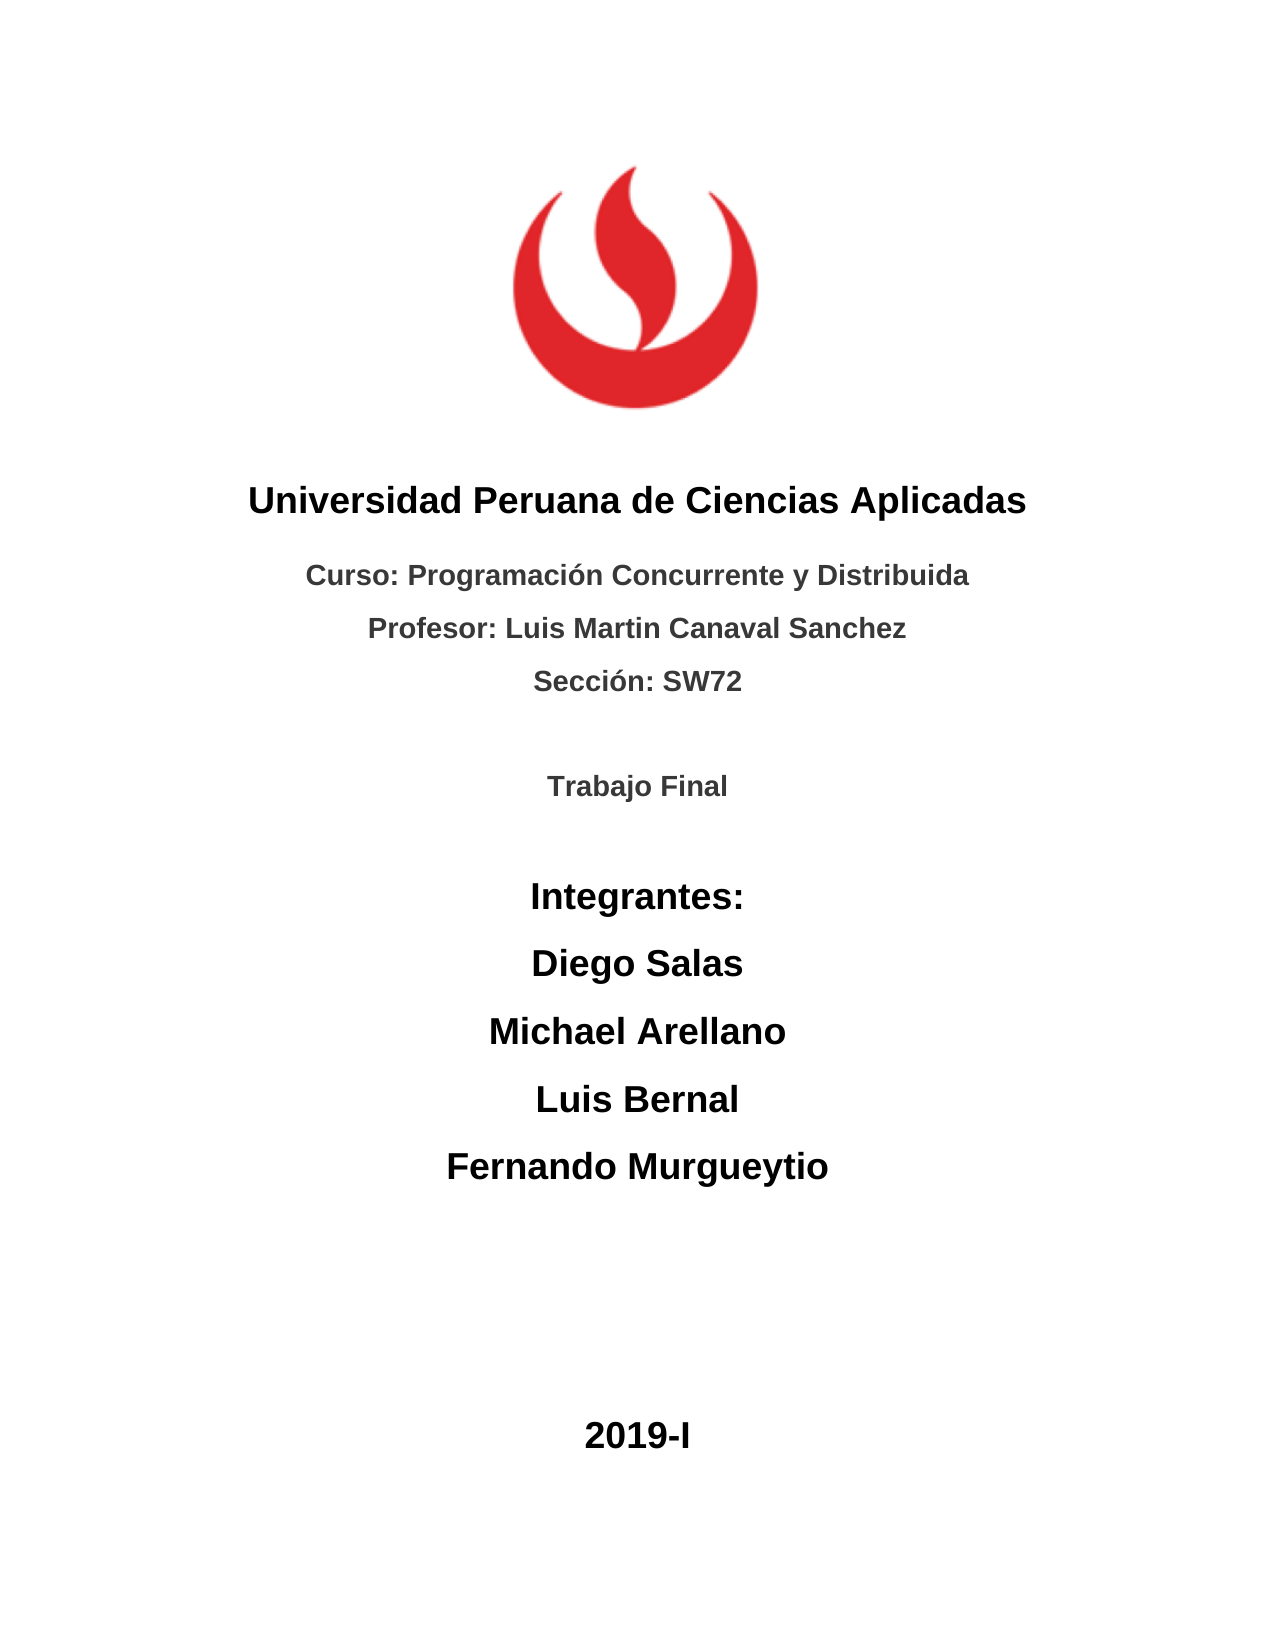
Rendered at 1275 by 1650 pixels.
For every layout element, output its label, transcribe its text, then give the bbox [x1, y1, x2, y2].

text 2019-I [150, 1413, 1125, 1456]
text Curso: Programación Concurrente y Distribuida [150, 558, 1125, 592]
text Integrantes: [150, 874, 1125, 917]
text Profesor: Luis Martin Canaval Sanchez [150, 611, 1125, 644]
text Diego Salas [150, 942, 1125, 985]
picture [489, 150, 786, 414]
text Fernando Murgueytio [150, 1144, 1125, 1188]
text Luis Bernal [150, 1077, 1125, 1120]
text Universidad Peruana de Ciencias Aplicadas [150, 479, 1125, 522]
text Trabajo Final [150, 769, 1125, 802]
text Michael Arellano [150, 1009, 1125, 1052]
text Sección: SW72 [150, 664, 1125, 697]
